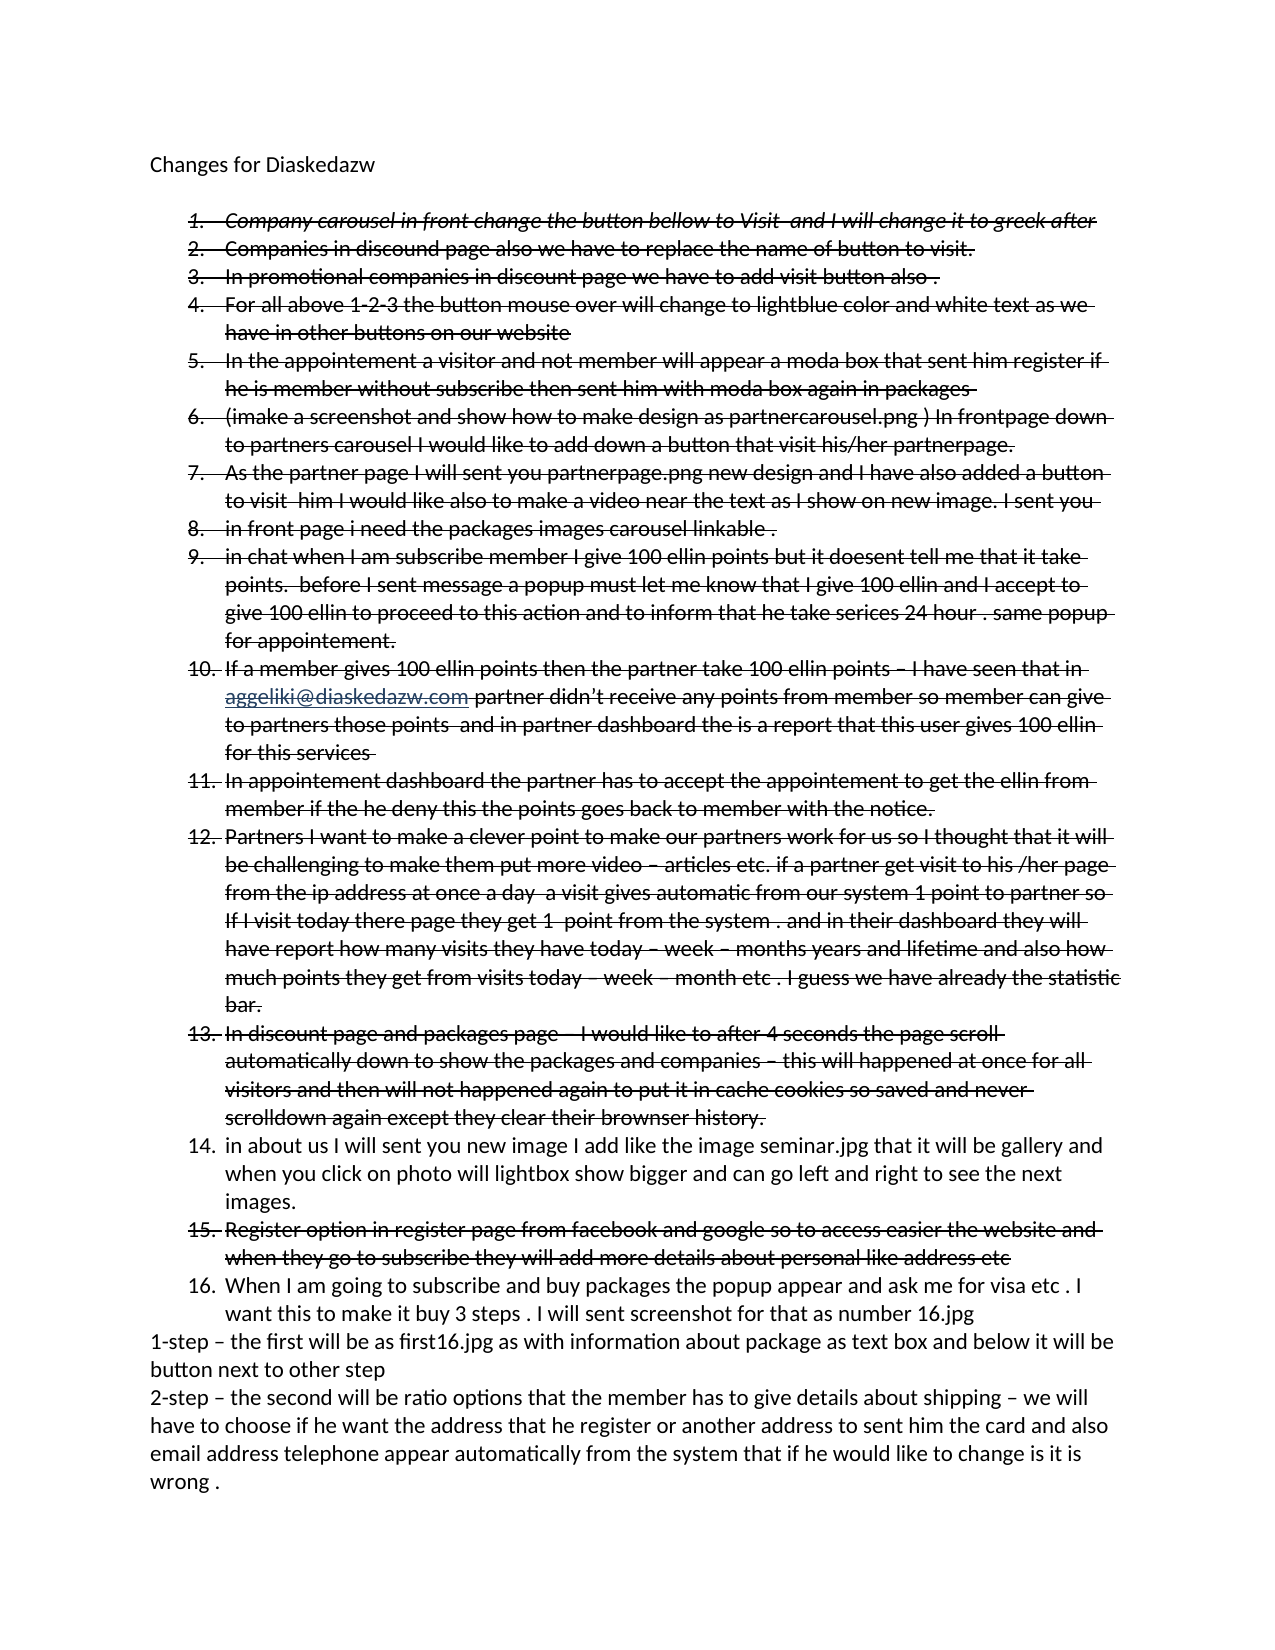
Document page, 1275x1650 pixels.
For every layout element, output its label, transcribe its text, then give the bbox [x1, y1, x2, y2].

list For all above 1-2-3 the button mouse over will change to lightblue color and white text as we have in other buttons on our website [187, 290, 1125, 346]
list in front page i need the packages images carousel linkable . [187, 514, 1125, 542]
list In the appointement a visitor and not member will appear a moda box that sent him register if he is member without subscribe then sent him with moda box again in packages [187, 346, 1125, 402]
list Company carousel in front change the button bellow to Visit and I will change it to greek after [187, 206, 1125, 234]
list If a member gives 100 ellin points then the partner take 100 ellin points – I have seen that in aggeliki@diaskedazw.com partner didn’t receive any points from member so member can give to partners those points and in partner dashboard the is a report that this user gives 100 ellin for this services [187, 654, 1125, 766]
list Partners I want to make a clever point to make our partners work for us so I thought that it will be challenging to make them put more video – articles etc. if a partner get visit to his /her page from the ip address at once a day a visit gives automatic from our system 1 point to partner so If I visit today there page they get 1 point from the system . and in their dashboard they will have report how many visits they have today – week – months years and lifetime and also how much points they get from visits today – week – month etc . I guess we have already the statistic bar. [187, 822, 1125, 1019]
text 2-step – the second will be ratio options that the member has to give details about shipping – we will have to choose if he want the address that he register or another address to sent him the card and also email address telephone appear automatically from the system that if he would like to change is it is wrong . [150, 1383, 1125, 1495]
list When I am going to subscribe and buy packages the popup appear and ask me for visa etc . I want this to make it buy 3 steps . I will sent screenshot for that as number 16.jpg [187, 1271, 1125, 1327]
list Register option in register page from facebook and google so to access easier the website and when they go to subscribe they will add more details about personal like address etc [187, 1215, 1125, 1271]
list (imake a screenshot and show how to make design as partnercarousel.png ) In frontpage down to partners carousel I would like to add down a button that visit his/her partnerpage. [187, 402, 1125, 458]
list In discount page and packages page – I would like to after 4 seconds the page scroll automatically down to show the packages and companies – this will happened at once for all visitors and then will not happened again to put it in cache cookies so saved and never scrolldown again except they clear their brownser history. [187, 1019, 1125, 1131]
list In promotional companies in discount page we have to add visit button also . [187, 262, 1125, 290]
list in chat when I am subscribe member I give 100 ellin points but it doesent tell me that it take points. before I sent message a popup must let me know that I give 100 ellin and I accept to give 100 ellin to proceed to this action and to inform that he take serices 24 hour . same popup for appointement. [187, 542, 1125, 654]
list In appointement dashboard the partner has to accept the appointement to get the ellin from member if the he deny this the points goes back to member with the notice. [187, 766, 1125, 822]
text 1-step – the first will be as first16.jpg as with information about package as text box and below it will be button next to other step [150, 1327, 1125, 1383]
text Changes for Diaskedazw [150, 150, 1125, 178]
list Companies in discound page also we have to replace the name of button to visit. [187, 234, 1125, 262]
list As the partner page I will sent you partnerpage.png new design and I have also added a button to visit him I would like also to make a video near the text as I show on new image. I sent you [187, 458, 1125, 514]
list in about us I will sent you new image I add like the image seminar.jpg that it will be gallery and when you click on photo will lightbox show bigger and can go left and right to see the next images. [187, 1131, 1125, 1215]
